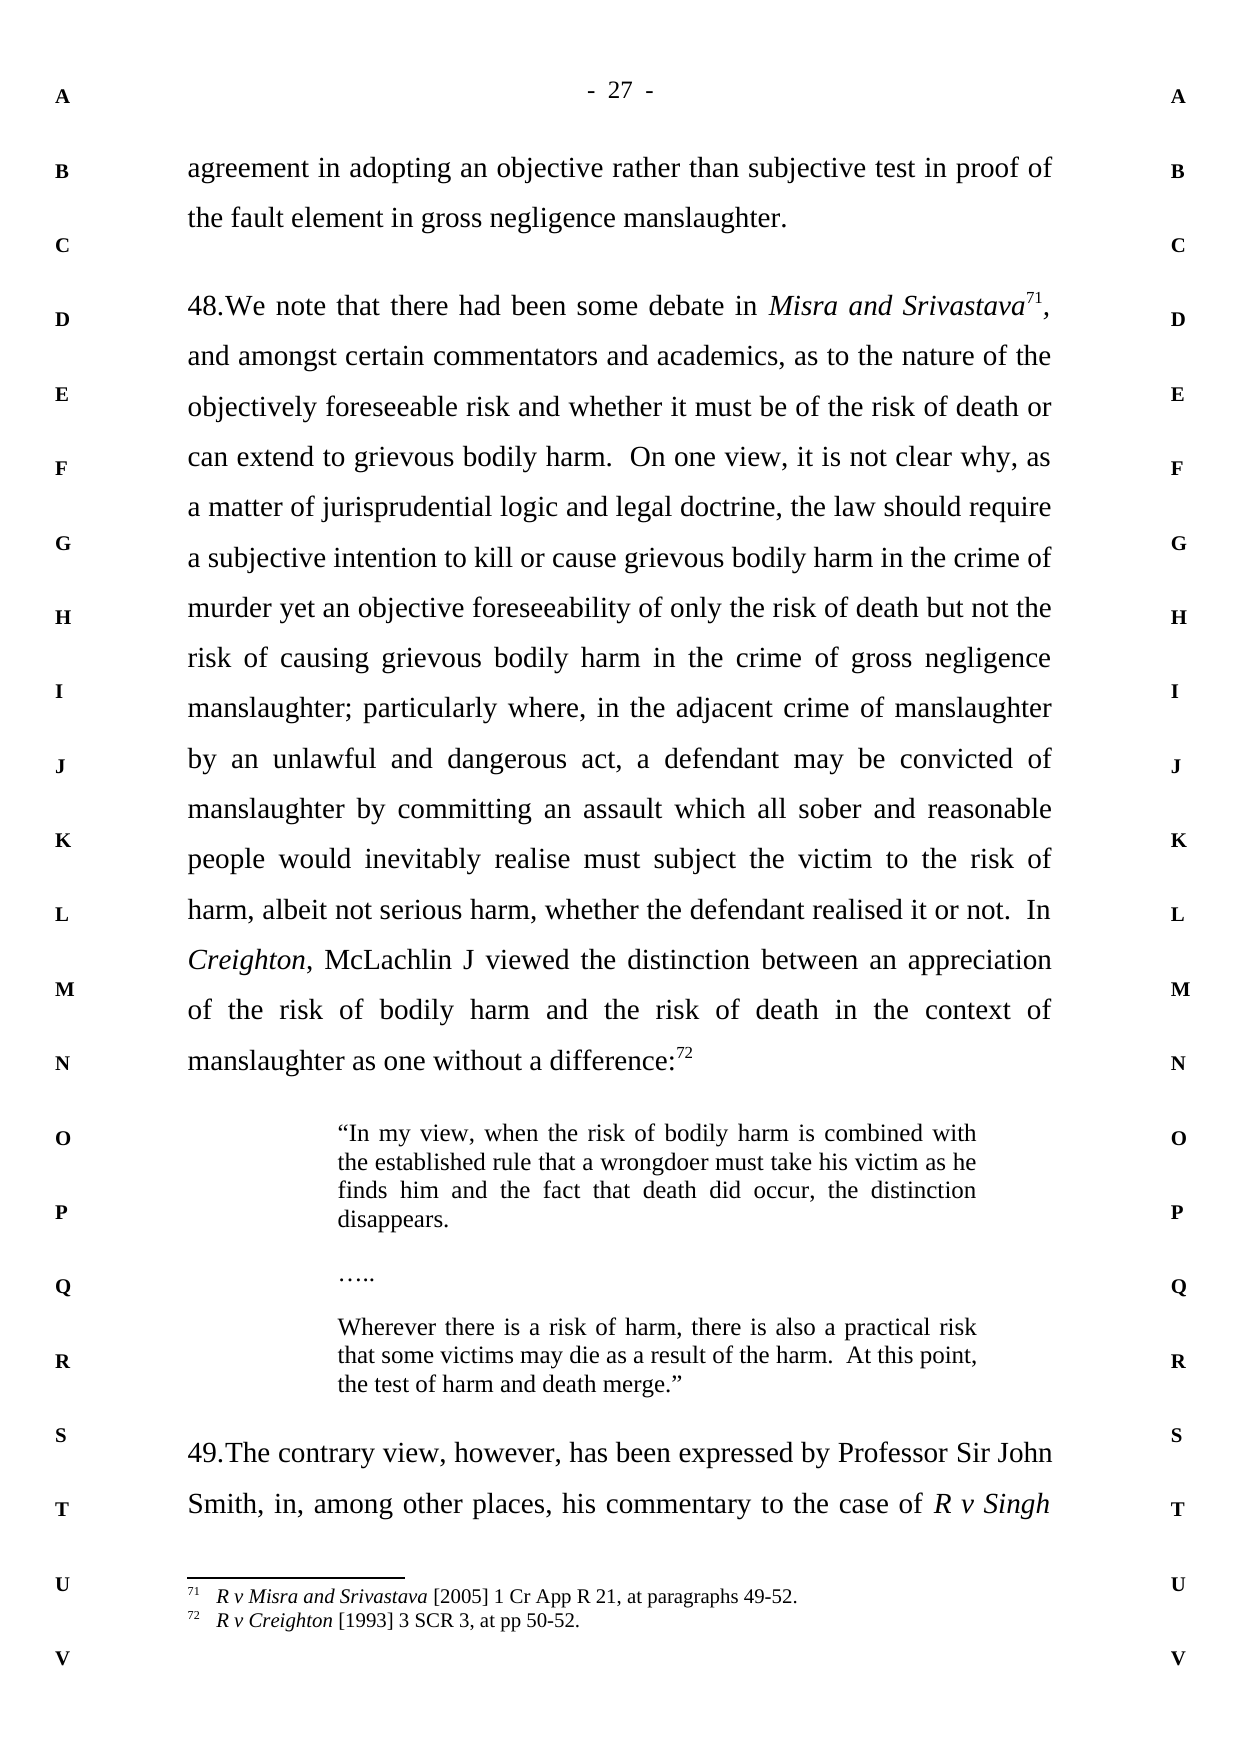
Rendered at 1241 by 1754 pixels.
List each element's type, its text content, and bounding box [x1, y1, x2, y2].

text ….. [337, 1258, 978, 1287]
text We note that there had been some debate in Misra and Srivastava, and amongst certain commentators and academics, as to the nature of the objectively foreseeable risk and whether it must be of the risk of death or can extend to grievous bodily harm. On one view, it is not clear why, as a matter of jurisprudential logic and legal doctrine, the law should require a subjective intention to kill or cause grievous bodily harm in the crime of murder yet an objective foreseeability of only the risk of death but not the risk of causing grievous bodily harm in the crime of gross negligence manslaughter; particularly where, in the adjacent crime of manslaughter by an unlawful and dangerous act, a defendant may be convicted of manslaughter by committing an assault which all sober and reasonable people would inevitably realise must subject the victim to the risk of harm, albeit not serious harm, whether the defendant realised it or not. In Creighton, McLachlin J viewed the distinction between an appreciation of the risk of bodily harm and the risk of death in the context of manslaughter as one without a difference: [187, 288, 1053, 1076]
text Wherever there is a risk of harm, there is also a practical risk that some victims may die as a result of the harm. At this point, the test of harm and death merge.” [337, 1312, 978, 1398]
text “In my view, when the risk of bodily harm is combined with the established rule that a wrongdoer must take his victim as he finds him and the fact that death did occur, the distinction disappears. [337, 1118, 978, 1233]
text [187, 150, 1053, 234]
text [187, 1436, 1053, 1519]
